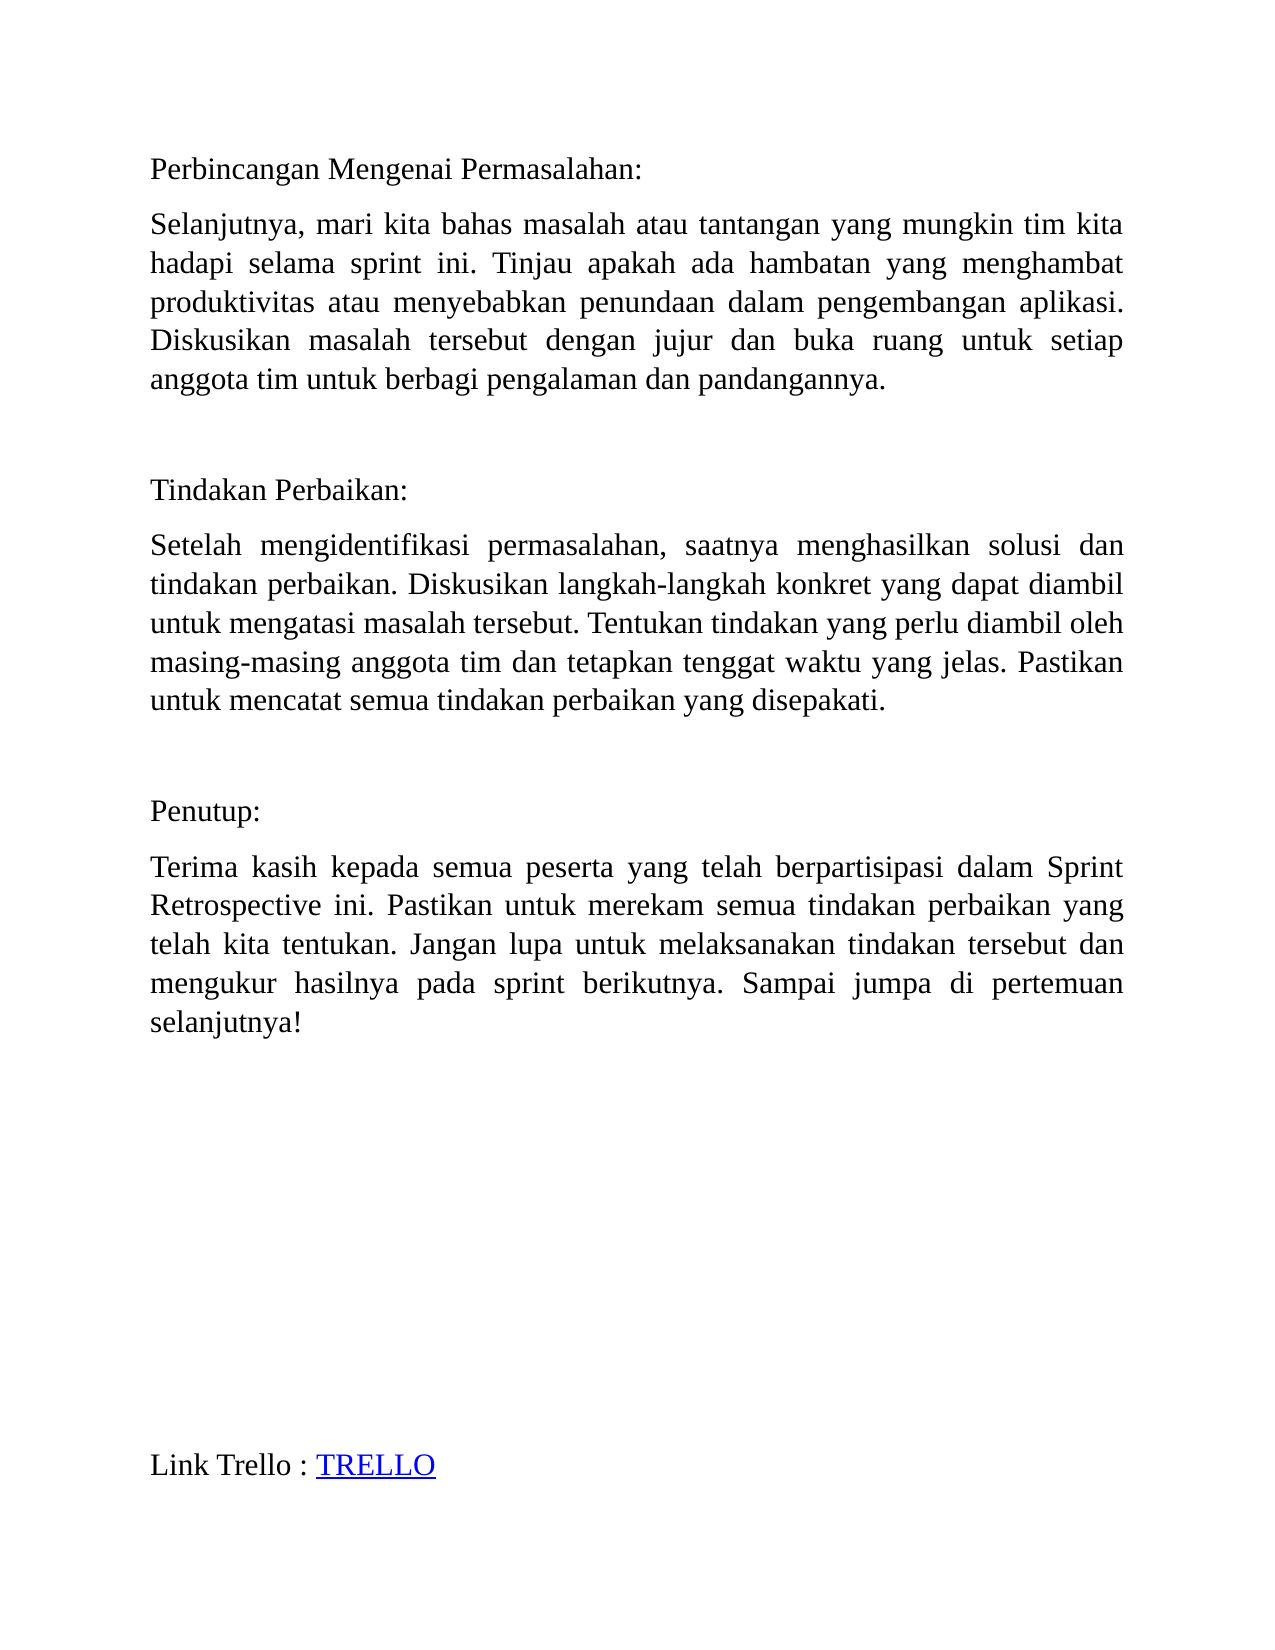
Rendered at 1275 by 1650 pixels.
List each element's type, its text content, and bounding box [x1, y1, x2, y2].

text Selanjutnya, mari kita bahas masalah atau tantangan yang mungkin tim kita hadapi selama sprint ini. Tinjau apakah ada hambatan yang menghambat produktivitas atau menyebabkan penundaan dalam pengembangan aplikasi. Diskusikan masalah tersebut dengan jujur dan buka ruang untuk setiap anggota tim untuk berbagi pengalaman dan pandangannya. [150, 205, 1125, 396]
text Tindakan Perbaikan: [150, 471, 1125, 507]
text Penutup: [150, 792, 1125, 828]
text Link Trello : TRELLO [150, 1446, 1125, 1482]
text Perbincangan Mengenai Permasalahan: [150, 150, 1125, 186]
text Terima kasih kepada semua peserta yang telah berpartisipasi dalam Sprint Retrospective ini. Pastikan untuk merekam semua tindakan perbaikan yang telah kita tentukan. Jangan lupa untuk melaksanakan tindakan tersebut dan mengukur hasilnya pada sprint berikutnya. Sampai jumpa di pertemuan selanjutnya! [150, 848, 1125, 1039]
text Setelah mengidentifikasi permasalahan, saatnya menghasilkan solusi dan tindakan perbaikan. Diskusikan langkah-langkah konkret yang dapat diambil untuk mengatasi masalah tersebut. Tentukan tindakan yang perlu diambil oleh masing-masing anggota tim dan tetapkan tenggat waktu yang jelas. Pastikan untuk mencatat semua tindakan perbaikan yang disepakati. [150, 527, 1125, 718]
